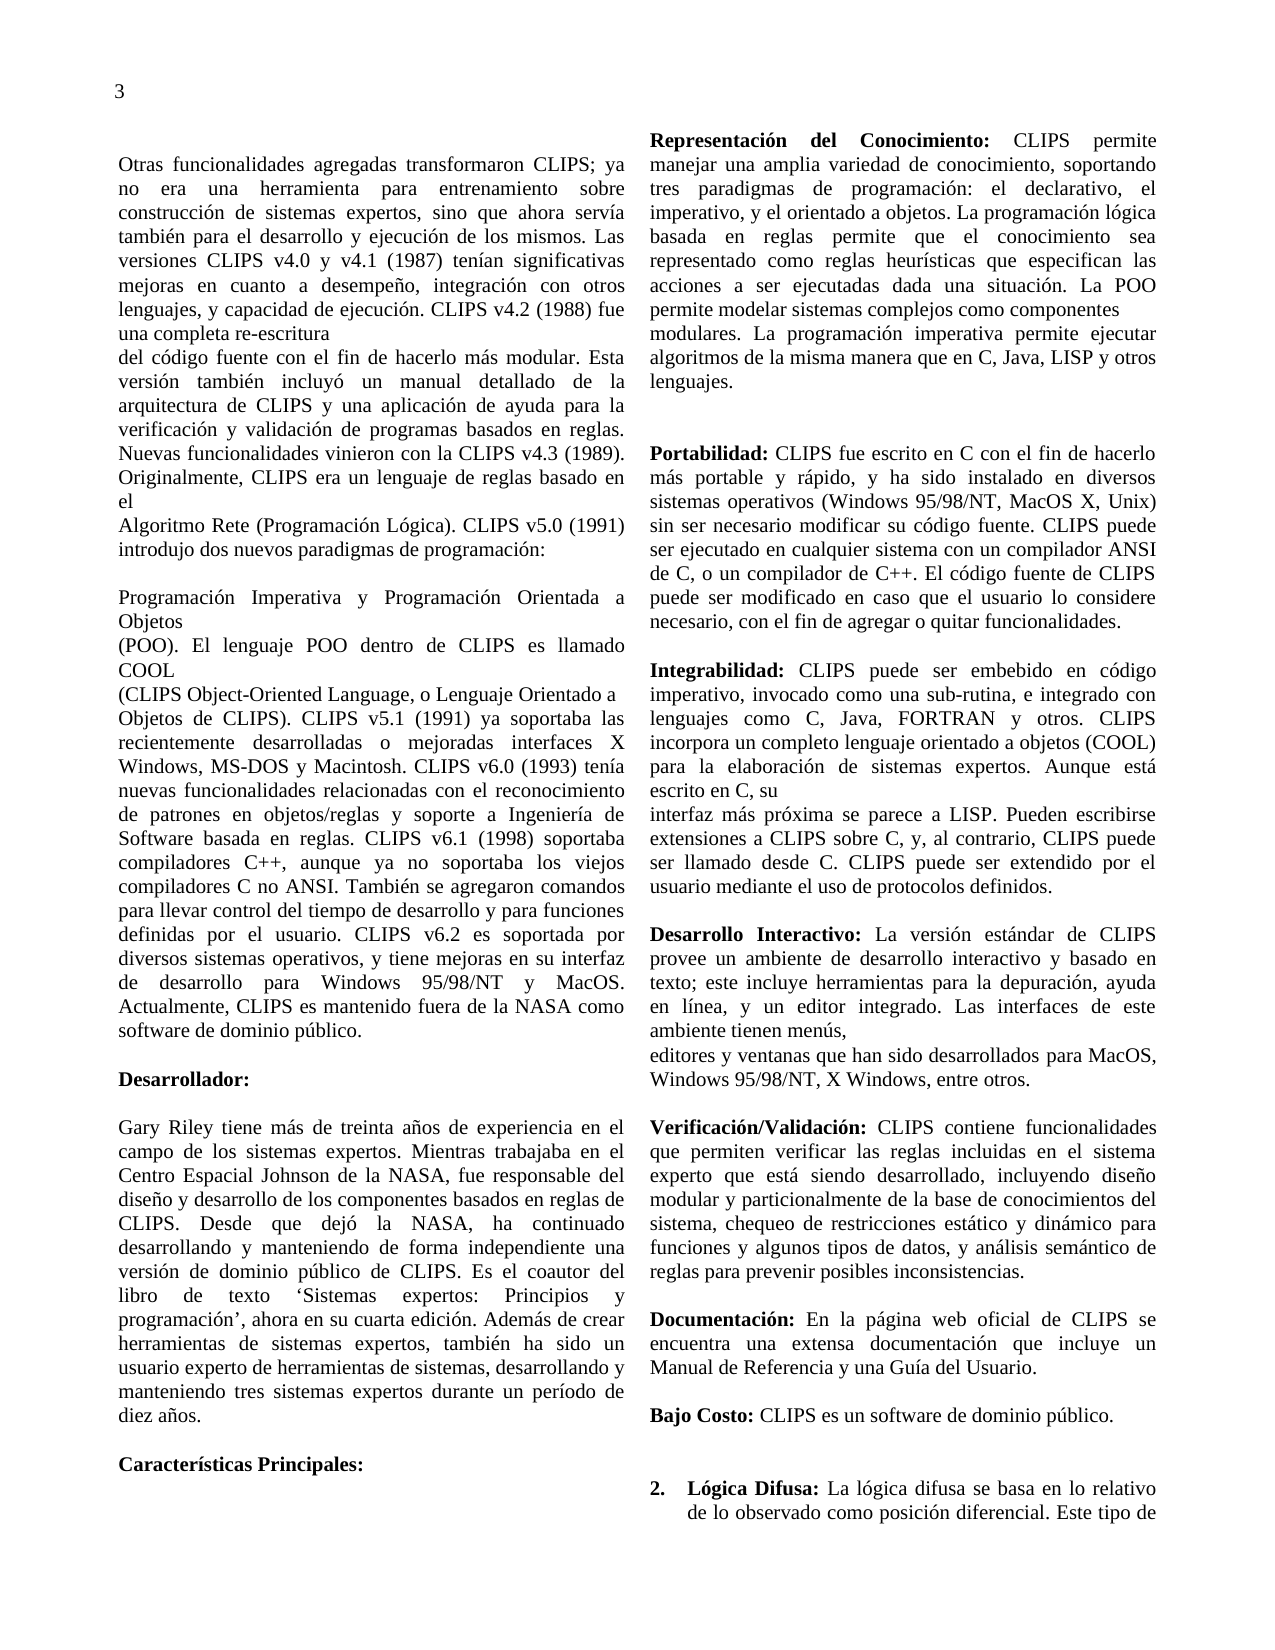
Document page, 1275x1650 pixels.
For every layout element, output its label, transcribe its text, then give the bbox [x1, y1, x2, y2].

text Algoritmo Rete (Programación Lógica). CLIPS v5.0 (1991) introdujo dos nuevos paradigmas de programación: [118, 513, 625, 561]
text Programación Imperativa y Programación Orientada a Objetos [118, 585, 625, 633]
text del código fuente con el fin de hacerlo más modular. Esta versión también incluyó un manual detallado de la arquitectura de CLIPS y una aplicación de ayuda para la verificación y validación de programas basados en reglas. Nuevas funcionalidades vinieron con la CLIPS v4.3 (1989). Originalmente, CLIPS era un lenguaje de reglas basado en el [118, 345, 625, 513]
text Integrabilidad: CLIPS puede ser embebido en código imperativo, invocado como una sub-rutina, e integrado con lenguajes como C, Java, FORTRAN y otros. CLIPS incorpora un completo lenguaje orientado a objetos (COOL) para la elaboración de sistemas expertos. Aunque está escrito en C, su [649, 657, 1157, 802]
text modulares. La programación imperativa permite ejecutar algoritmos de la misma manera que en C, Java, LISP y otros lenguajes. [649, 321, 1157, 393]
text Representación del Conocimiento: CLIPS permite manejar una amplia variedad de conocimiento, soportando tres paradigmas de programación: el declarativo, el imperativo, y el orientado a objetos. La programación lógica basada en reglas permite que el conocimiento sea representado como reglas heurísticas que especifican las acciones a ser ejecutadas dada una situación. La POO permite modelar sistemas complejos como componentes [649, 128, 1157, 321]
text editores y ventanas que han sido desarrollados para MacOS, Windows 95/98/NT, X Windows, entre otros. [649, 1042, 1157, 1091]
text Documentación: En la página web oficial de CLIPS se encuentra una extensa documentación que incluye un Manual de Referencia y una Guía del Usuario. [649, 1307, 1157, 1379]
text (POO). El lenguaje POO dentro de CLIPS es llamado COOL [118, 633, 625, 682]
text Desarrollo Interactivo: La versión estándar de CLIPS provee un ambiente de desarrollo interactivo y basado en texto; este incluye herramientas para la depuración, ayuda en línea, y un editor integrado. Las interfaces de este ambiente tienen menús, [649, 922, 1157, 1042]
text Bajo Costo: CLIPS es un software de dominio público. [649, 1403, 1157, 1427]
text Desarrollador: [118, 1067, 625, 1091]
text Objetos de CLIPS). CLIPS v5.1 (1991) ya soportaba las recientemente desarrolladas o mejoradas interfaces X Windows, MS-DOS y Macintosh. CLIPS v6.0 (1993) tenía nuevas funcionalidades relacionadas con el reconocimiento de patrones en objetos/reglas y soporte a Ingeniería de Software basada en reglas. CLIPS v6.1 (1998) soportaba compiladores C++, aunque ya no soportaba los viejos compiladores C no ANSI. También se agregaron comandos para llevar control del tiempo de desarrollo y para funciones definidas por el usuario. CLIPS v6.2 es soportada por diversos sistemas operativos, y tiene mejoras en su interfaz de desarrollo para Windows 95/98/NT y MacOS. Actualmente, CLIPS es mantenido fuera de la NASA como software de dominio público. [118, 706, 625, 1042]
text Verificación/Validación: CLIPS contiene funcionalidades que permiten verificar las reglas incluidas en el sistema experto que está siendo desarrollado, incluyendo diseño modular y particionalmente de la base de conocimientos del sistema, chequeo de restricciones estático y dinámico para funciones y algunos tipos de datos, y análisis semántico de reglas para prevenir posibles inconsistencias. [649, 1115, 1157, 1283]
text (CLIPS Object-Oriented Language, o Lenguaje Orientado a [118, 682, 625, 706]
text Gary Riley tiene más de treinta años de experiencia en el campo de los sistemas expertos. Mientras trabajaba en el Centro Espacial Johnson de la NASA, fue responsable del diseño y desarrollo de los componentes basados en reglas de CLIPS. Desde que dejó la NASA, ha continuado desarrollando y manteniendo de forma independiente una versión de dominio público de CLIPS. Es el coautor del libro de texto ‘Sistemas expertos: Principios y programación’, ahora en su cuarta edición. Además de crear herramientas de sistemas expertos, también ha sido un usuario experto de herramientas de sistemas, desarrollando y manteniendo tres sistemas expertos durante un período de diez años. [118, 1115, 625, 1427]
text Características Principales: [118, 1452, 625, 1476]
text interfaz más próxima se parece a LISP. Pueden escribirse extensiones a CLIPS sobre C, y, al contrario, CLIPS puede ser llamado desde C. CLIPS puede ser extendido por el usuario mediante el uso de protocolos definidos. [649, 802, 1157, 898]
text Otras funcionalidades agregadas transformaron CLIPS; ya no era una herramienta para entrenamiento sobre construcción de sistemas expertos, sino que ahora servía también para el desarrollo y ejecución de los mismos. Las versiones CLIPS v4.0 y v4.1 (1987) tenían significativas mejoras en cuanto a desempeño, integración con otros lenguajes, y capacidad de ejecución. CLIPS v4.2 (1988) fue una completa re-escritura [118, 152, 625, 345]
text Portabilidad: CLIPS fue escrito en C con el fin de hacerlo más portable y rápido, y ha sido instalado en diversos sistemas operativos (Windows 95/98/NT, MacOS X, Unix) sin ser necesario modificar su código fuente. CLIPS puede ser ejecutado en cualquier sistema con un compilador ANSI de C, o un compilador de C++. El código fuente de CLIPS puede ser modificado en caso que el usuario lo considere necesario, con el fin de agregar o quitar funcionalidades. [649, 441, 1157, 633]
